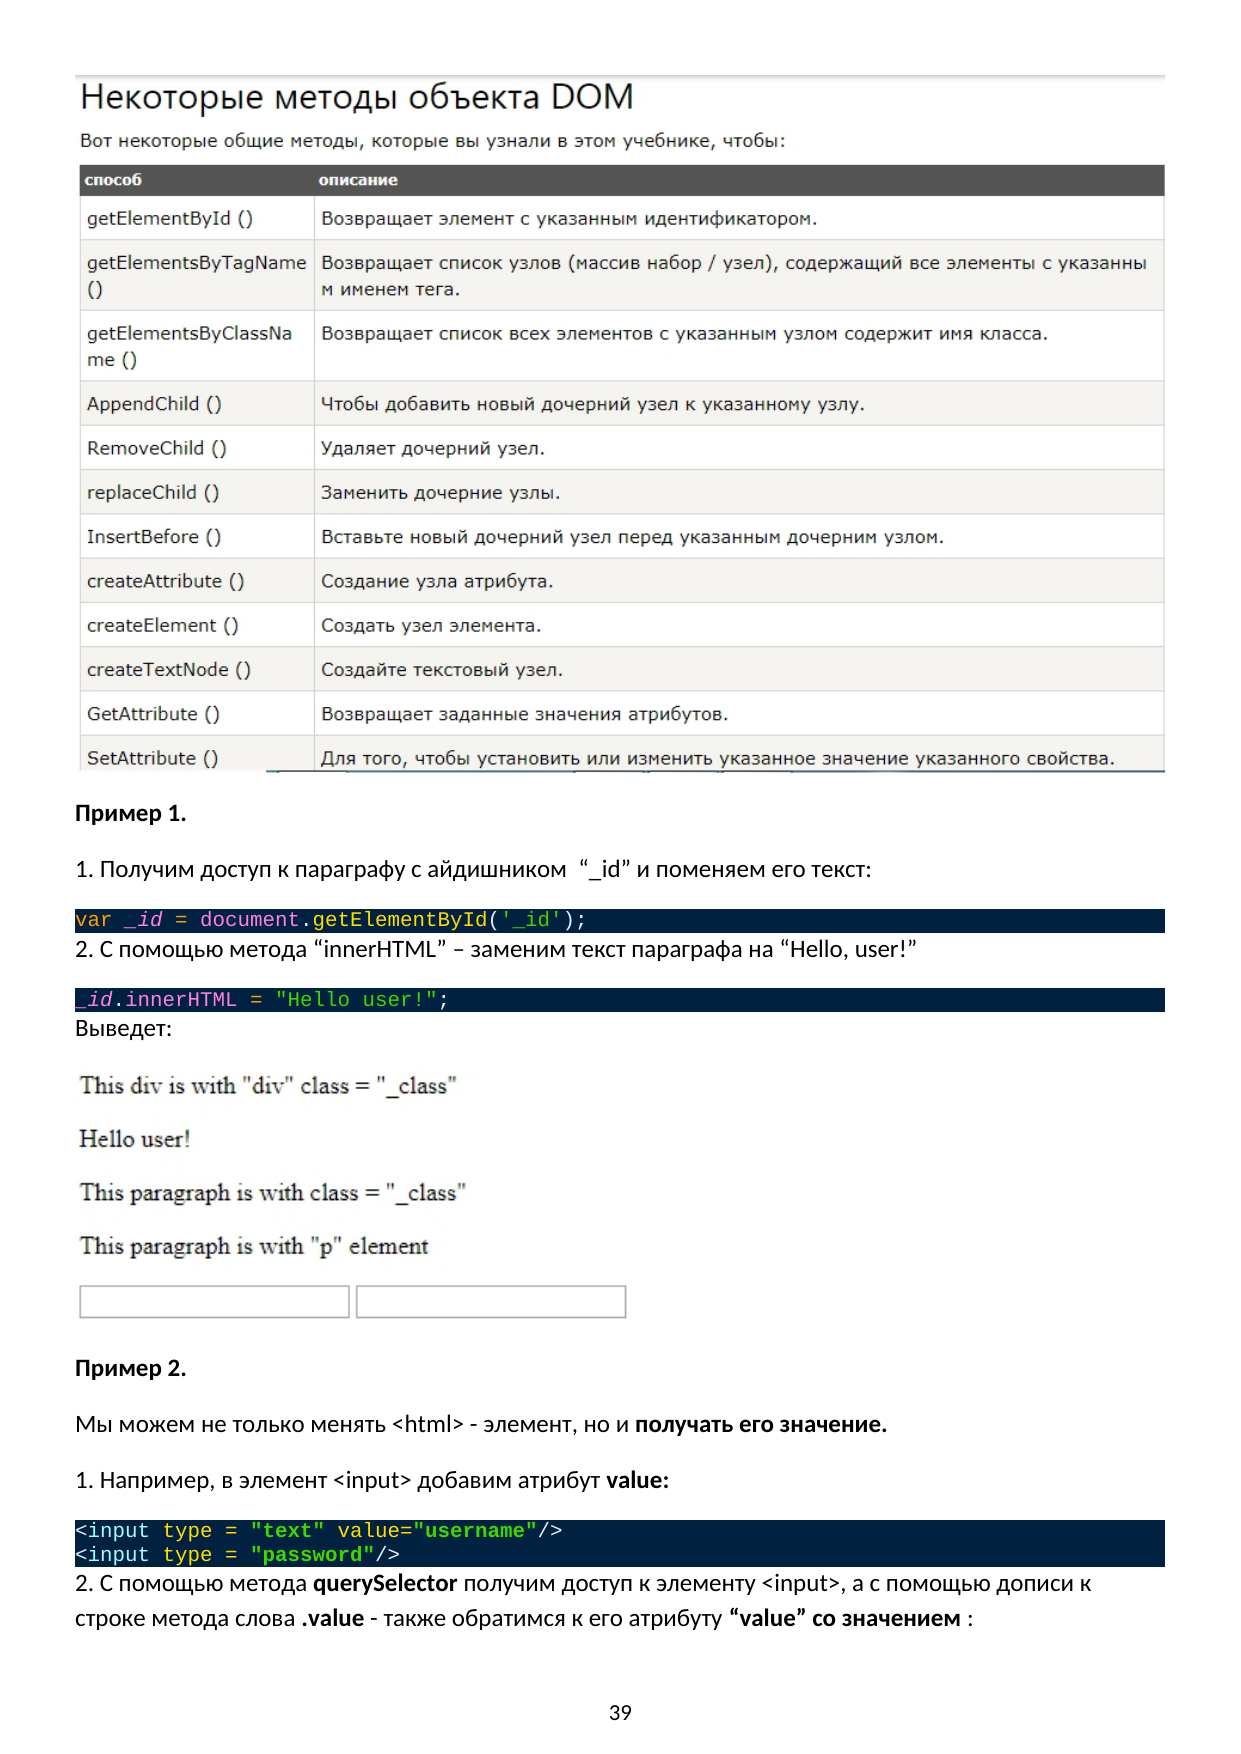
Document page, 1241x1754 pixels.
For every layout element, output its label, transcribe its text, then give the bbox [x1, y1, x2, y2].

text Пример 2. [75, 1352, 1165, 1383]
text var _id = document.getElementById('_id'); [75, 909, 1165, 933]
picture [75, 1068, 636, 1328]
text 1. Например, в элемент <input> добавим атрибут value: [75, 1464, 1165, 1494]
text 2. С помощью метода “innerHTML” – заменим текст параграфа на “Hello, user!” [75, 933, 1165, 963]
text Выведет: [75, 1012, 1165, 1043]
text Пример 1. [75, 797, 1165, 828]
text 1. Получим доступ к параграфу с айдишником “_id” и поменяем его текст: [75, 853, 1165, 884]
text <input type = "text" value="username"/> <input type = "password"/> [75, 1520, 1165, 1567]
text _id.innerHTML = "Hello user!"; [75, 988, 1165, 1012]
text Мы можем не только менять <html> - элемент, но и получать его значение. [75, 1408, 1165, 1439]
picture [75, 75, 1166, 773]
text 2. С помощью метода querySelector получим доступ к элементу <input>, а с помощью дописи к строке метода слова .value - также обратимся к его атрибуту “value” со значением : [75, 1567, 1165, 1633]
